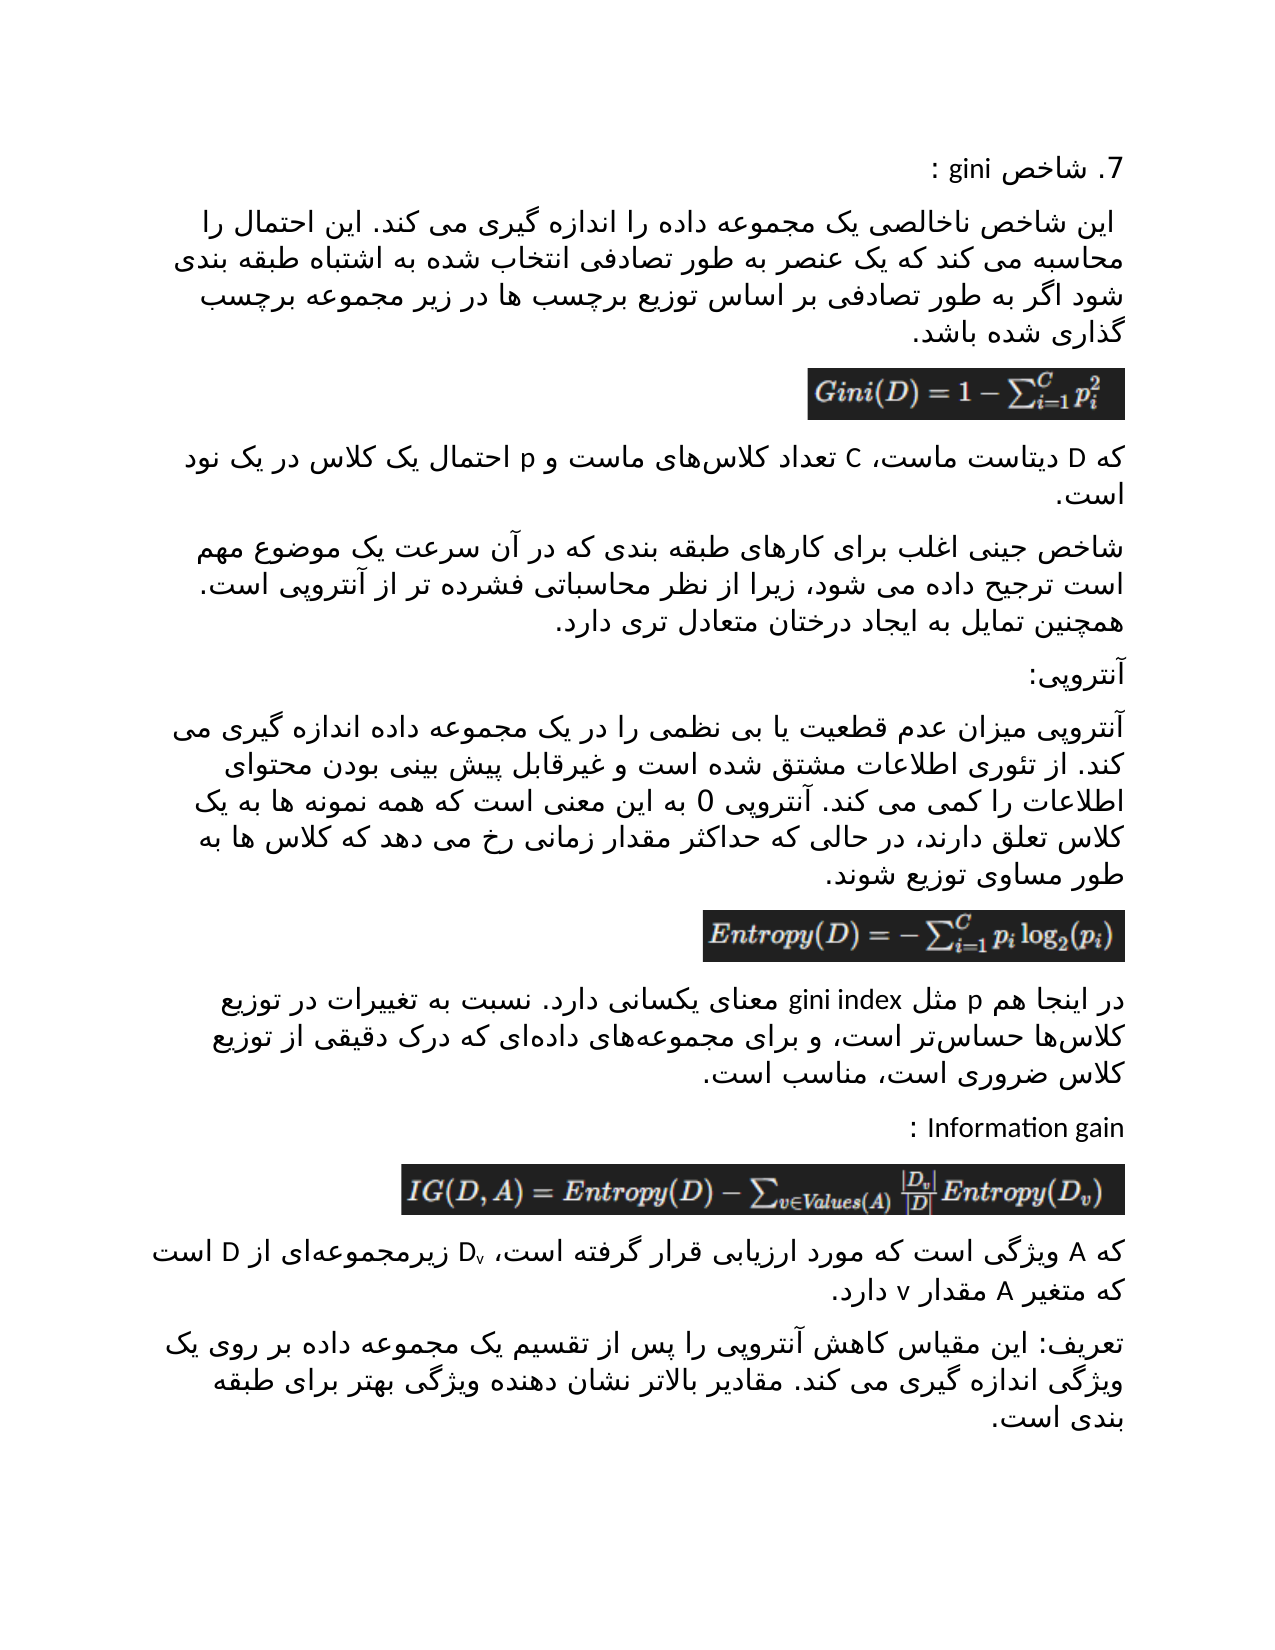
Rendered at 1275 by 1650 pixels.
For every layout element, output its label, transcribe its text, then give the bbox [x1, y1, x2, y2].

text آنتروپی میزان عدم قطعیت یا بی نظمی را در یک مجموعه داده اندازه گیری می کند. از تئوری اطلاعات مشتق شده است و غیرقابل پیش بینی بودن محتوای اطلاعات را کمی می کند. آنتروپی 0 به این معنی است که همه نمونه ها به یک کلاس تعلق دارند، در حالی که حداکثر مقدار زمانی رخ می دهد که کلاس ها به طور مساوی توزیع شوند. [150, 711, 1125, 891]
text که A ویژگی است که مورد ارزیابی قرار گرفته است، Dv زیرمجموعه‌ای از D است که متغیر A مقدار v دارد. [150, 1233, 1125, 1307]
picture [807, 368, 1125, 420]
picture [702, 910, 1125, 962]
picture [401, 1164, 1125, 1215]
text این شاخص ناخالصی یک مجموعه داده را اندازه گیری می کند. این احتمال را محاسبه می کند که یک عنصر به طور تصادفی انتخاب شده به اشتباه طبقه بندی شود اگر به طور تصادفی بر اساس توزیع برچسب ها در زیر مجموعه برچسب گذاری شده باشد. [150, 205, 1125, 349]
text آنتروپی: [150, 657, 1125, 691]
text در اینجا هم p مثل gini index معنای یکسانی دارد. نسبت به تغییرات در توزیع کلاس‌ها حساس‌تر است، و برای مجموعه‌های داده‌ای که درک دقیقی از توزیع کلاس ضروری است، مناسب است. [150, 981, 1125, 1090]
text تعریف: این مقیاس کاهش آنتروپی را پس از تقسیم یک مجموعه داده بر روی یک ویژگی اندازه گیری می کند. مقادیر بالاتر نشان دهنده ویژگی بهتر برای طبقه بندی است. [150, 1327, 1125, 1434]
text که D دیتاست ماست، C تعداد کلاس‌های ماست و p احتمال یک کلاس در یک نود است. [150, 439, 1125, 511]
text 7. شاخص gini : [150, 150, 1125, 186]
text Information gain : [150, 1109, 1125, 1145]
text شاخص جینی اغلب برای کارهای طبقه بندی که در آن سرعت یک موضوع مهم است ترجیح داده می شود، زیرا از نظر محاسباتی فشرده تر از آنتروپی است. همچنین تمایل به ایجاد درختان متعادل تری دارد. [150, 531, 1125, 638]
